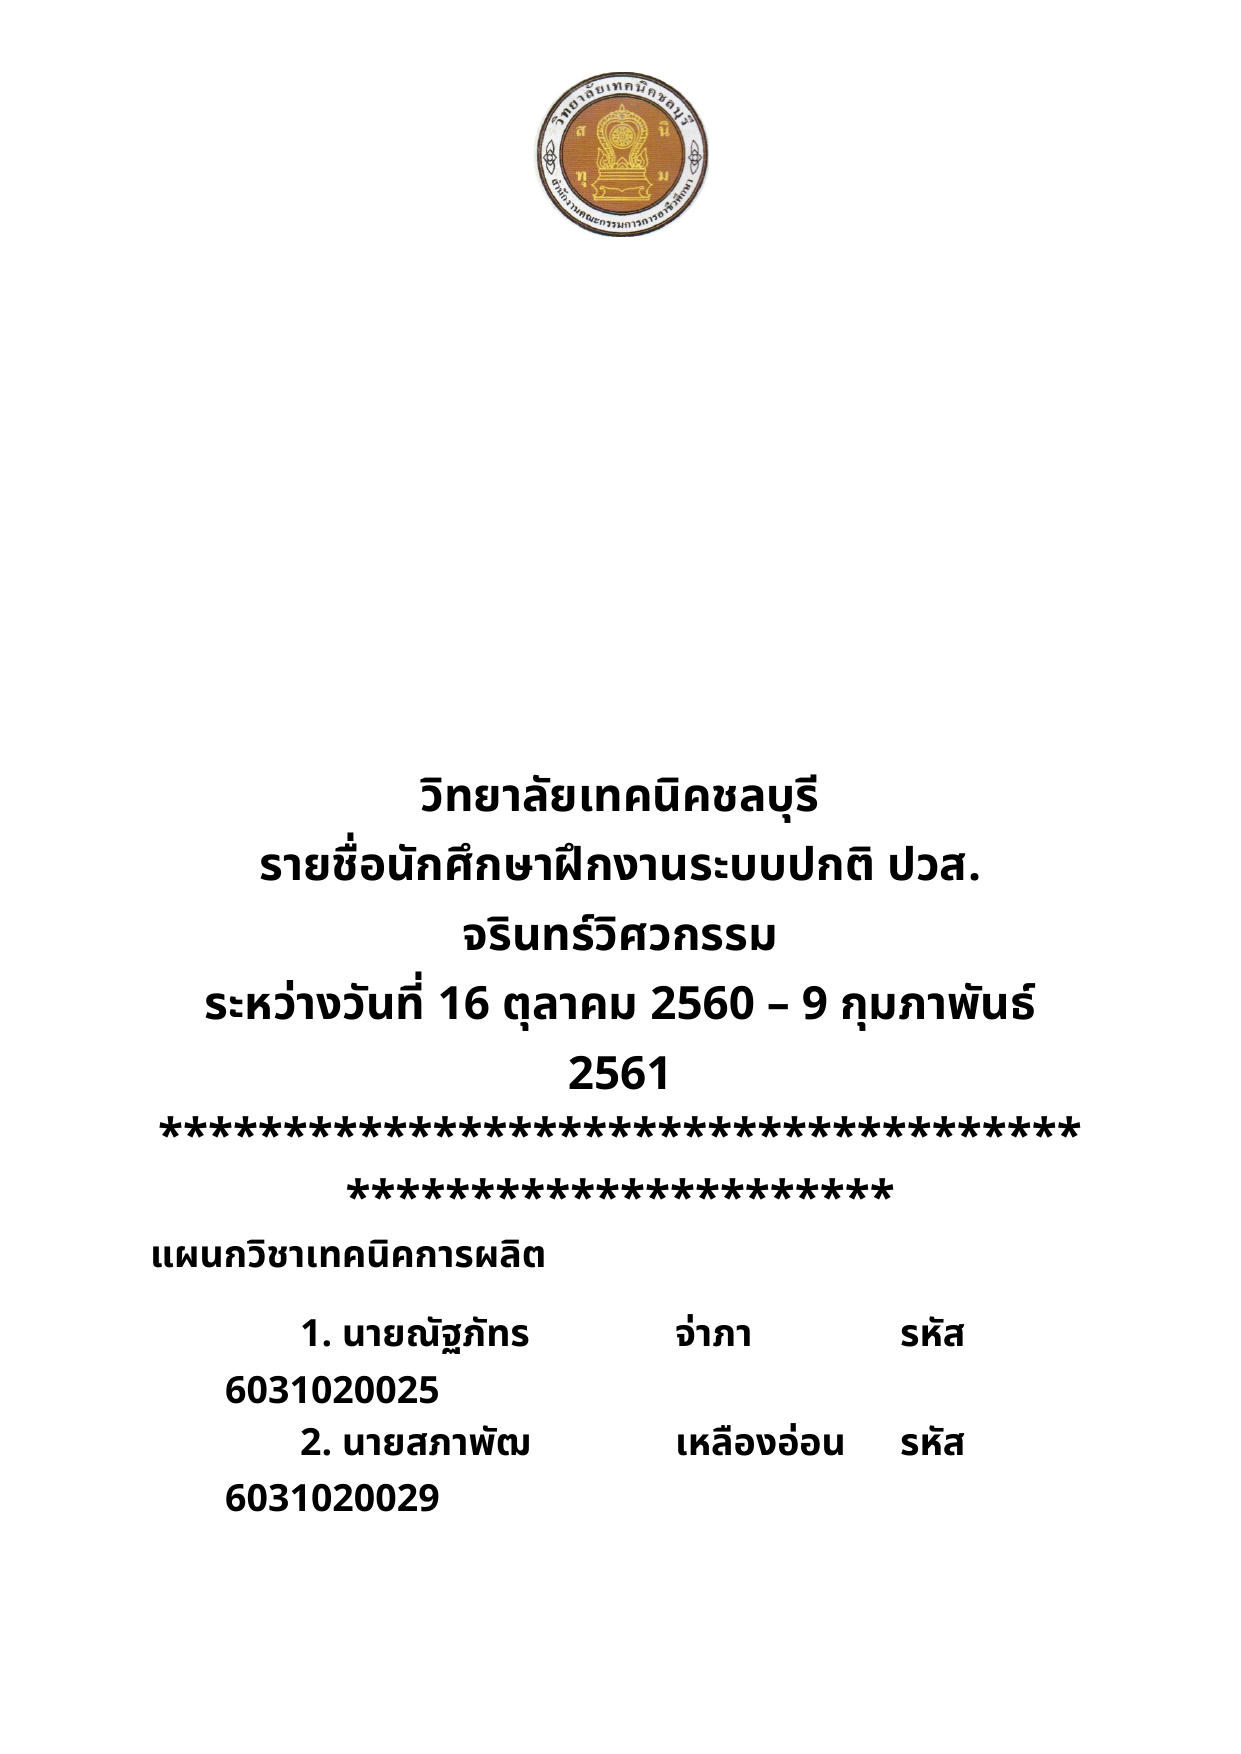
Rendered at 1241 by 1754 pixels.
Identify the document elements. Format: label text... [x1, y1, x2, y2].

text *********************************************************** [150, 1103, 1090, 1227]
text แผนกวิชาเทคนิคการผลิต [150, 1227, 1090, 1284]
picture [533, 72, 709, 235]
text 2. นายสภาพัฒ เหลืองอ่อน รหัส 6031020029 [150, 1415, 1090, 1523]
text รายชื่อนักศึกษาฝึกงานระบบปกติ ปวส. [150, 832, 1090, 901]
text วิทยาลัยเทคนิคชลบุรี [150, 762, 1090, 832]
text 1. นายณัฐภัทร จ่าภา รหัส 6031020025 [150, 1307, 1090, 1415]
text จรินทร์วิศวกรรม [150, 901, 1090, 971]
text ระหว่างวันที่ 16 ตุลาคม 2560 – 9 กุมภาพันธ์ 2561 [150, 971, 1090, 1103]
